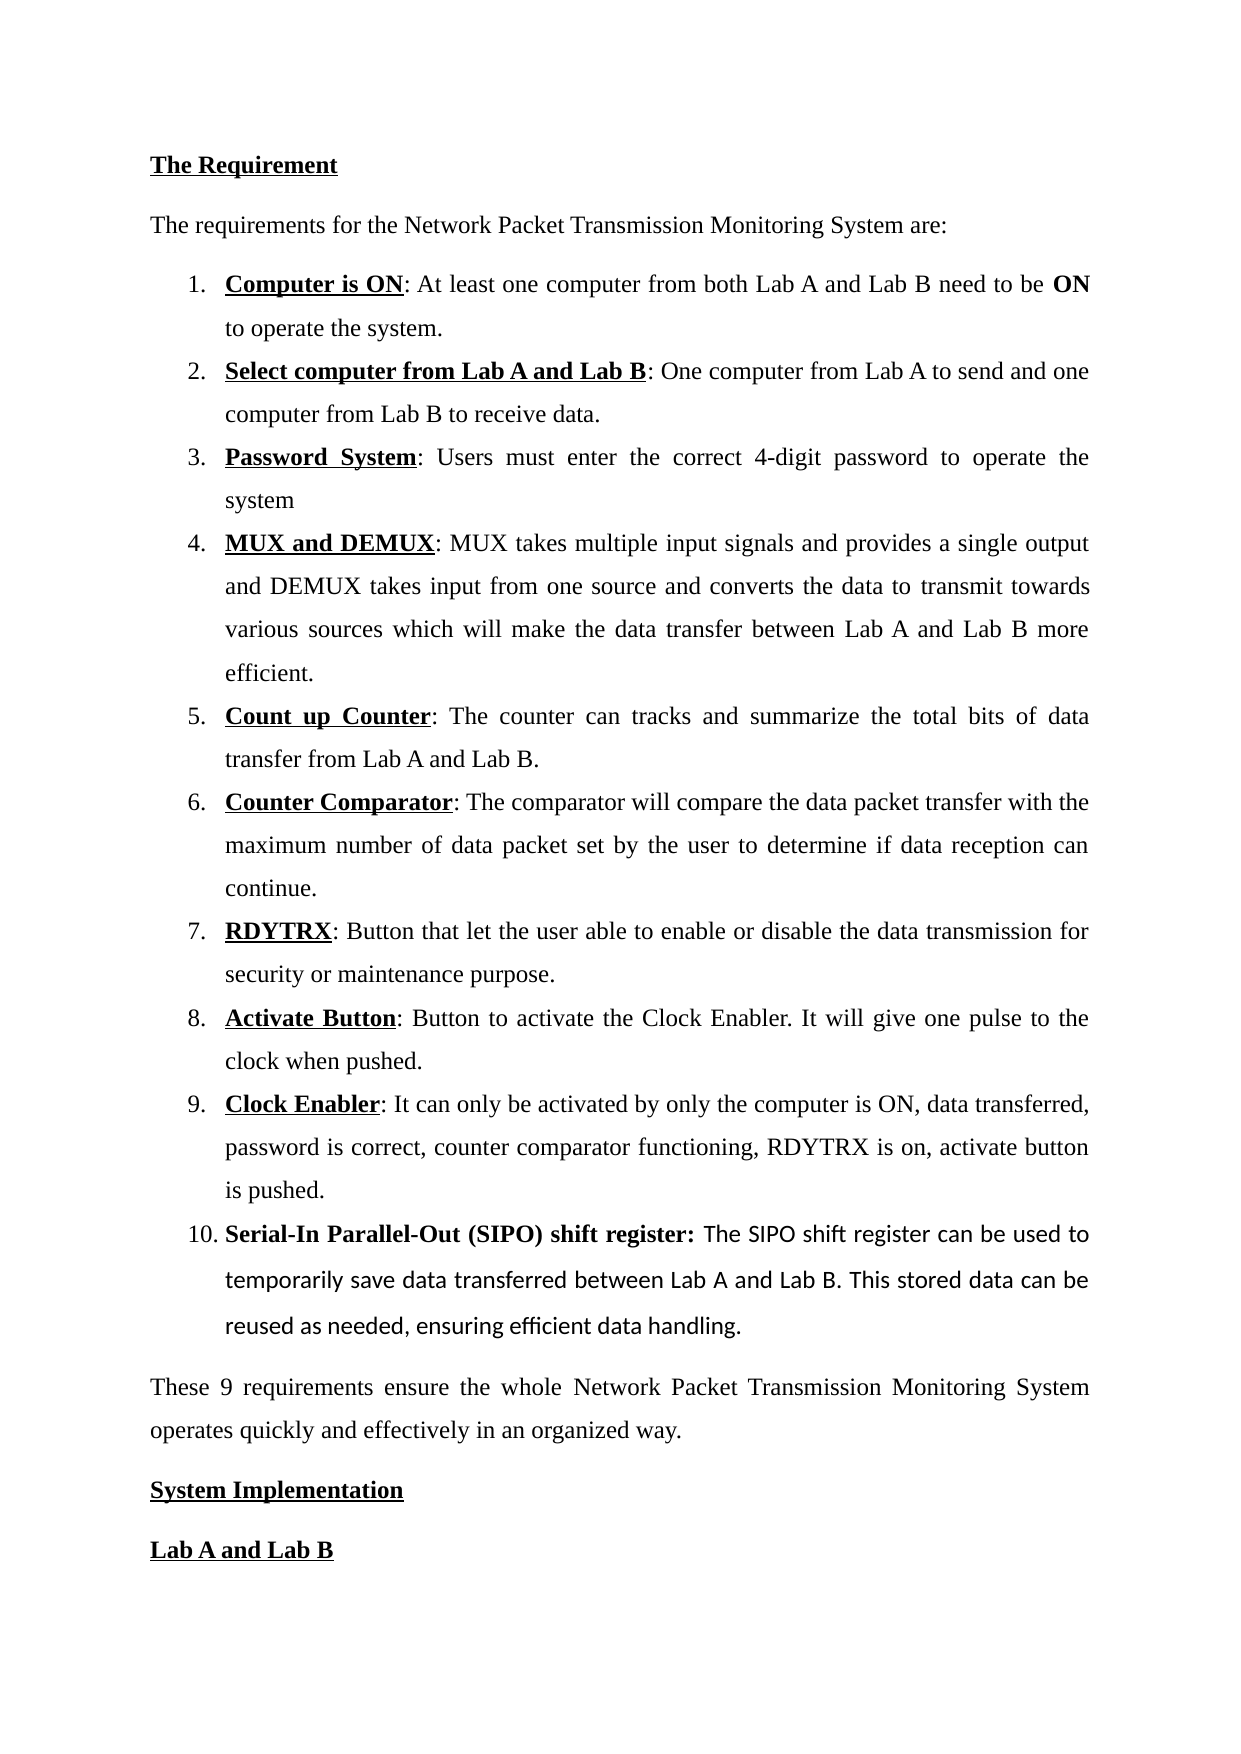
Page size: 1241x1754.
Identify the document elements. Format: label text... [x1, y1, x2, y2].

list Computer is ON: At least one computer from both Lab A and Lab B need to be ON to operate the system. [187, 269, 1090, 341]
text The requirements for the Network Packet Transmission Monitoring System are: [150, 210, 1090, 238]
list Count up Counter: The counter can tracks and summarize the total bits of data transfer from Lab A and Lab B. [187, 701, 1090, 773]
text The Requirement [150, 150, 1090, 179]
list Serial-In Parallel-Out (SIPO) shift register: The SIPO shift register can be used to temporarily save data transferred between Lab A and Lab B. This stored data can be reused as needed, ensuring efficient data handling. [187, 1218, 1090, 1340]
list Select computer from Lab A and Lab B: One computer from Lab A to send and one computer from Lab B to receive data. [187, 356, 1090, 428]
list Activate Button: Button to activate the Clock Enabler. It will give one pulse to the clock when pushed. [187, 1003, 1090, 1074]
list Counter Comparator: The comparator will compare the data packet transfer with the maximum number of data packet set by the user to determine if data reception can continue. [187, 787, 1090, 902]
list Clock Enabler: It can only be activated by only the computer is ON, data transferred, password is correct, counter comparator functioning, RDYTRX is on, activate button is pushed. [187, 1089, 1090, 1204]
text These 9 requirements ensure the whole Network Packet Transmission Monitoring System operates quickly and effectively in an organized way. [150, 1372, 1090, 1444]
list Password System: Users must enter the correct 4-digit password to operate the system [187, 442, 1090, 514]
list MUX and DEMUX: MUX takes multiple input signals and provides a single output and DEMUX takes input from one source and converts the data to transmit towards various sources which will make the data transfer between Lab A and Lab B more efficient. [187, 528, 1090, 686]
list RDYTRX: Button that let the user able to enable or disable the data transmission for security or maintenance purpose. [187, 916, 1090, 988]
text System Implementation [150, 1475, 1090, 1504]
text Lab A and Lab B [150, 1535, 1090, 1564]
